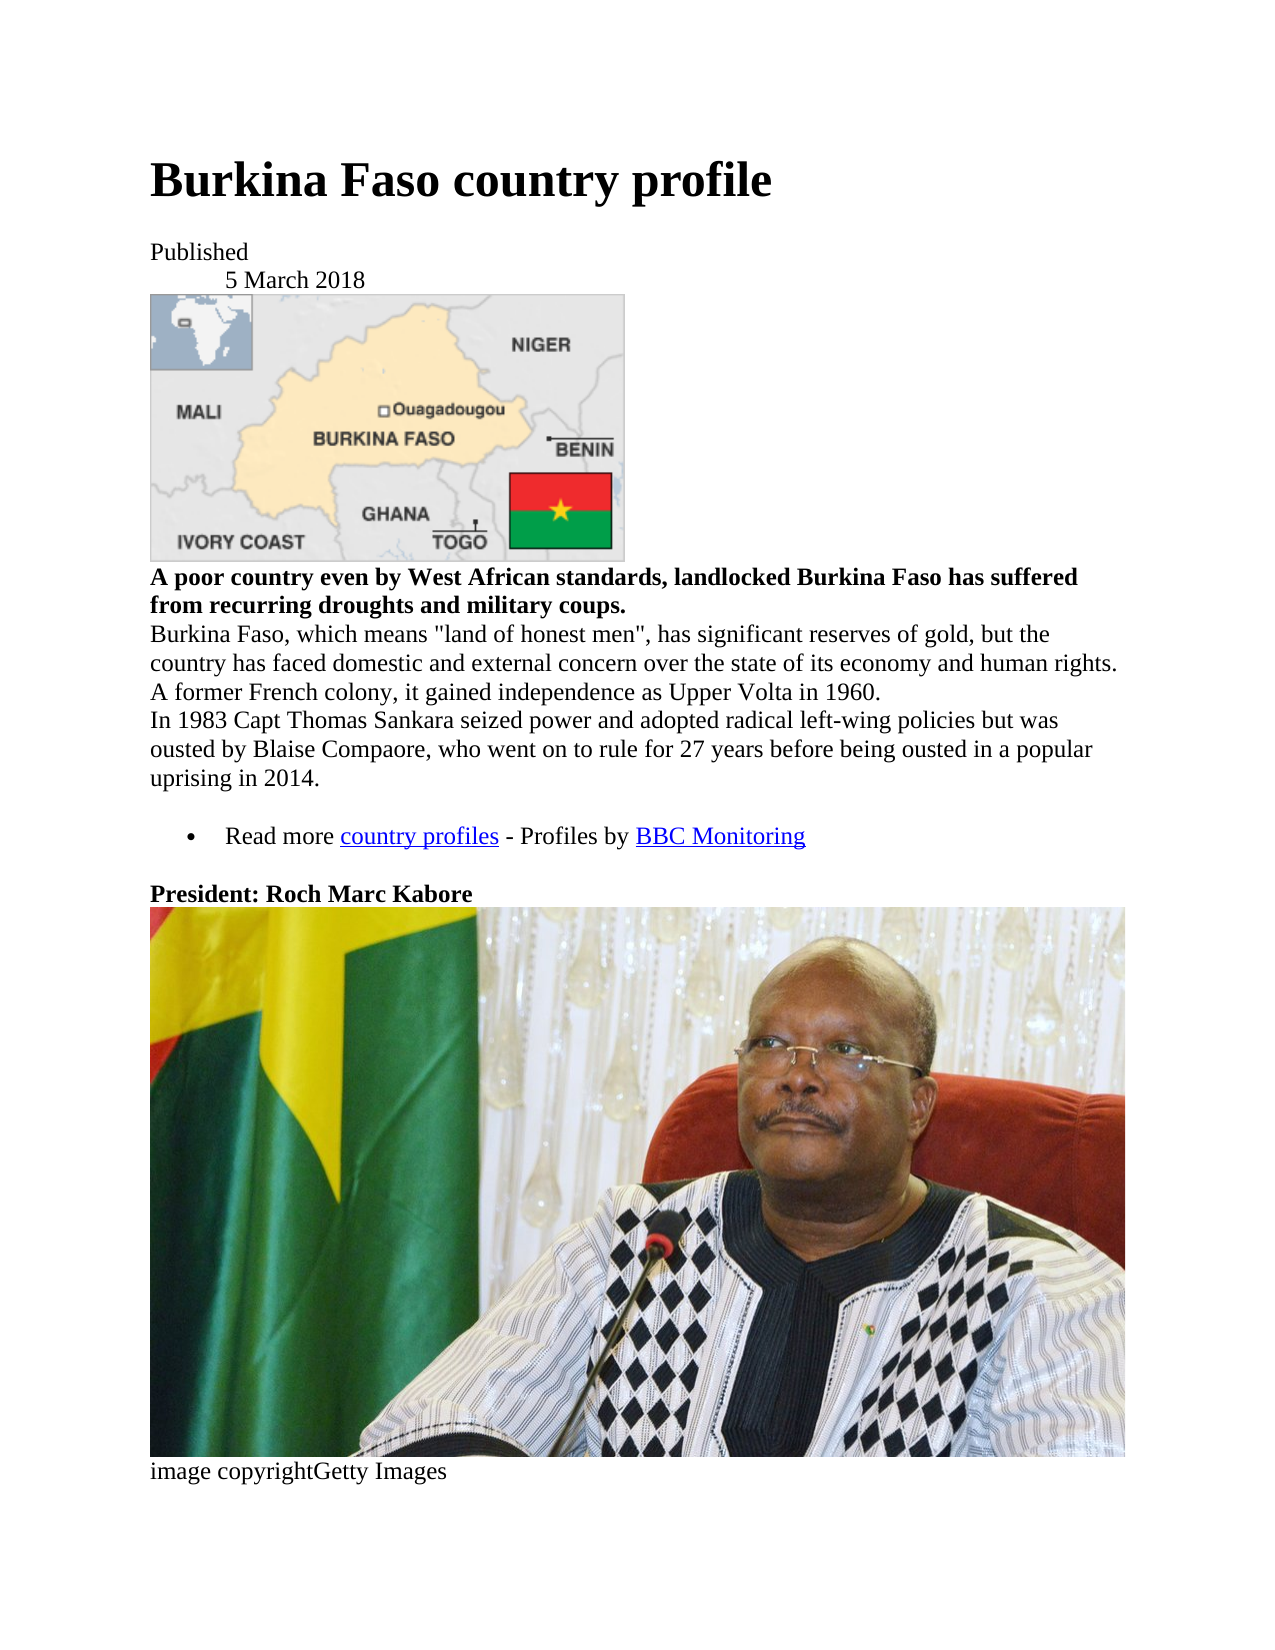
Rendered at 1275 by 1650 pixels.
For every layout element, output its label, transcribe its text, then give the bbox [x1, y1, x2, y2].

text President: Roch Marc Kabore [150, 879, 1125, 907]
list Read more country profiles - Profiles by BBC Monitoring [187, 821, 1125, 849]
text Published [150, 237, 1125, 265]
text A former French colony, it gained independence as Upper Volta in 1960. [150, 677, 1125, 705]
text A poor country even by West African standards, landlocked Burkina Faso has suffered from recurring droughts and military coups. [150, 562, 1125, 619]
text Burkina Faso country profile [150, 150, 1125, 207]
picture [150, 907, 1125, 1457]
text Burkina Faso, which means "land of honest men", has significant reserves of gold, but the country has faced domestic and external concern over the state of its economy and human rights. [150, 619, 1125, 677]
text image copyrightGetty Images [150, 1457, 1125, 1485]
text 5 March 2018 [225, 265, 1125, 294]
text In 1983 Capt Thomas Sankara seized power and adopted radical left-wing policies but was ousted by Blaise Compaore, who went on to rule for 27 years before being ousted in a popular uprising in 2014. [150, 705, 1125, 792]
picture [150, 294, 625, 562]
